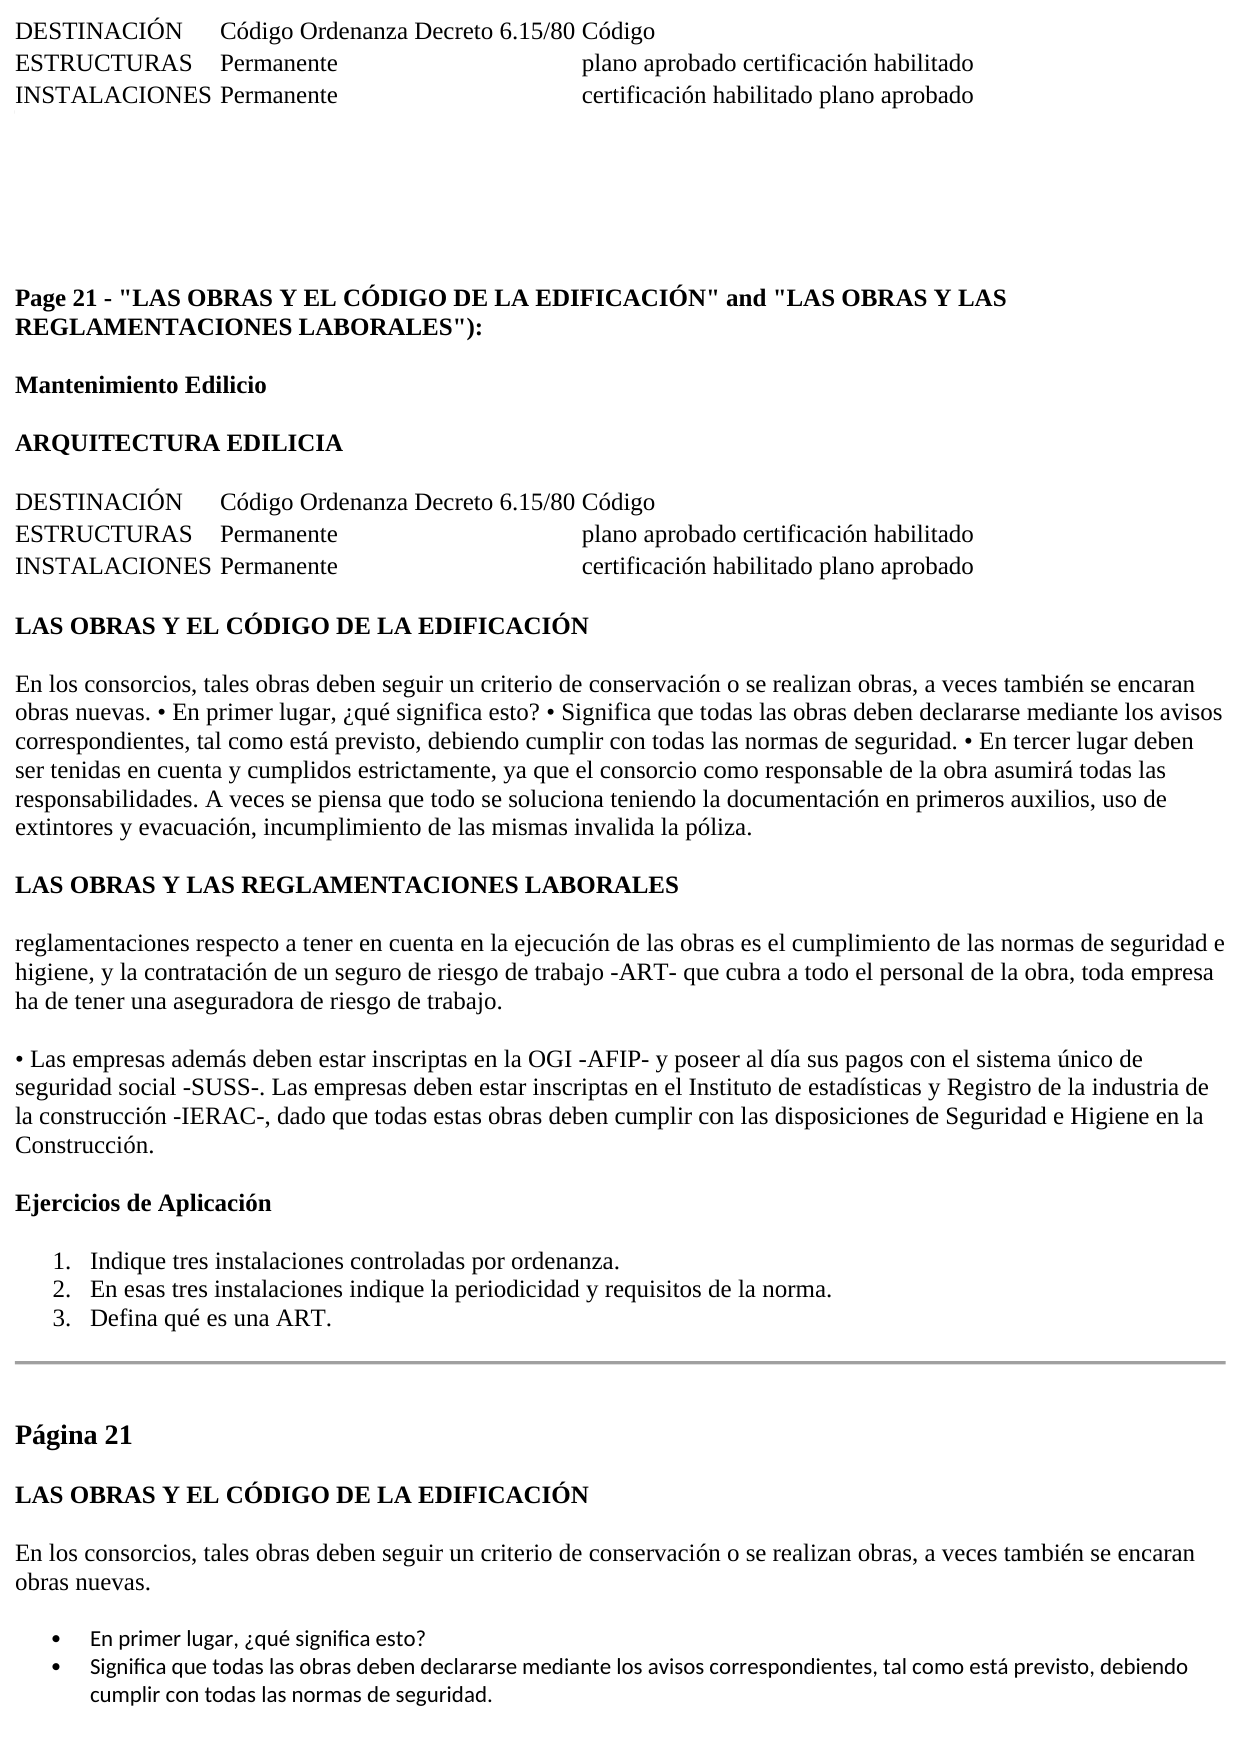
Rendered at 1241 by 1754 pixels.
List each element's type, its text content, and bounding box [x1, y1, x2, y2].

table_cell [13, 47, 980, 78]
text ARQUITECTURA EDILICIA [15, 428, 1226, 457]
list Defina qué es una ART. [52, 1303, 1226, 1332]
text LAS OBRAS Y LAS REGLAMENTACIONES LABORALES [15, 870, 1226, 899]
text Ejercicios de Aplicación [15, 1188, 1226, 1217]
text Page 21 - "LAS OBRAS Y EL CÓDIGO DE LA EDIFICACIÓN" and "LAS OBRAS Y LAS REGLAMENTACIONES LABORALES"): [15, 283, 1226, 341]
text LAS OBRAS Y EL CÓDIGO DE LA EDIFICACIÓN [15, 611, 1226, 639]
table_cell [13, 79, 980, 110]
text LAS OBRAS Y EL CÓDIGO DE LA EDIFICACIÓN [15, 1480, 1226, 1509]
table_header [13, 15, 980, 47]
text • Las empresas además deben estar inscriptas en la OGI -AFIP- y poseer al día sus pagos con el sistema único de seguridad social -SUSS-. Las empresas deben estar inscriptas en el Instituto de estadísticas y Registro de la industria de la construcción -IERAC-, dado que todas estas obras deben cumplir con las disposiciones de Seguridad e Higiene en la Construcción. [15, 1044, 1226, 1159]
list En esas tres instalaciones indique la periodicidad y requisitos de la norma. [52, 1274, 1226, 1303]
subtitle Página 21 [15, 1418, 1226, 1451]
text En los consorcios, tales obras deben seguir un criterio de conservación o se realizan obras, a veces también se encaran obras nuevas. [15, 1538, 1226, 1595]
text Mantenimiento Edilicio [15, 370, 1226, 399]
list En primer lugar, ¿qué significa esto? [52, 1624, 1226, 1652]
list Significa que todas las obras deben declararse mediante los avisos correspondientes, tal como está previsto, debiendo cumplir con todas las normas de seguridad. [52, 1652, 1226, 1708]
text En los consorcios, tales obras deben seguir un criterio de conservación o se realizan obras, a veces también se encaran obras nuevas. • En primer lugar, ¿qué significa esto? • Significa que todas las obras deben declararse mediante los avisos correspondientes, tal como está previsto, debiendo cumplir con todas las normas de seguridad. • En tercer lugar deben ser tenidas en cuenta y cumplidos estrictamente, ya que el consorcio como responsable de la obra asumirá todas las responsabilidades. A veces se piensa que todo se soluciona teniendo la documentación en primeros auxilios, uso de extintores y evacuación, incumplimiento de las mismas invalida la póliza. [15, 669, 1226, 841]
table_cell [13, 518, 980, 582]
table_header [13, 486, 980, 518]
list Indique tres instalaciones controladas por ordenanza. [52, 1246, 1226, 1274]
text reglamentaciones respecto a tener en cuenta en la ejecución de las obras es el cumplimiento de las normas de seguridad e higiene, y la contratación de un seguro de riesgo de trabajo -ART- que cubra a todo el personal de la obra, toda empresa ha de tener una aseguradora de riesgo de trabajo. [15, 928, 1226, 1014]
